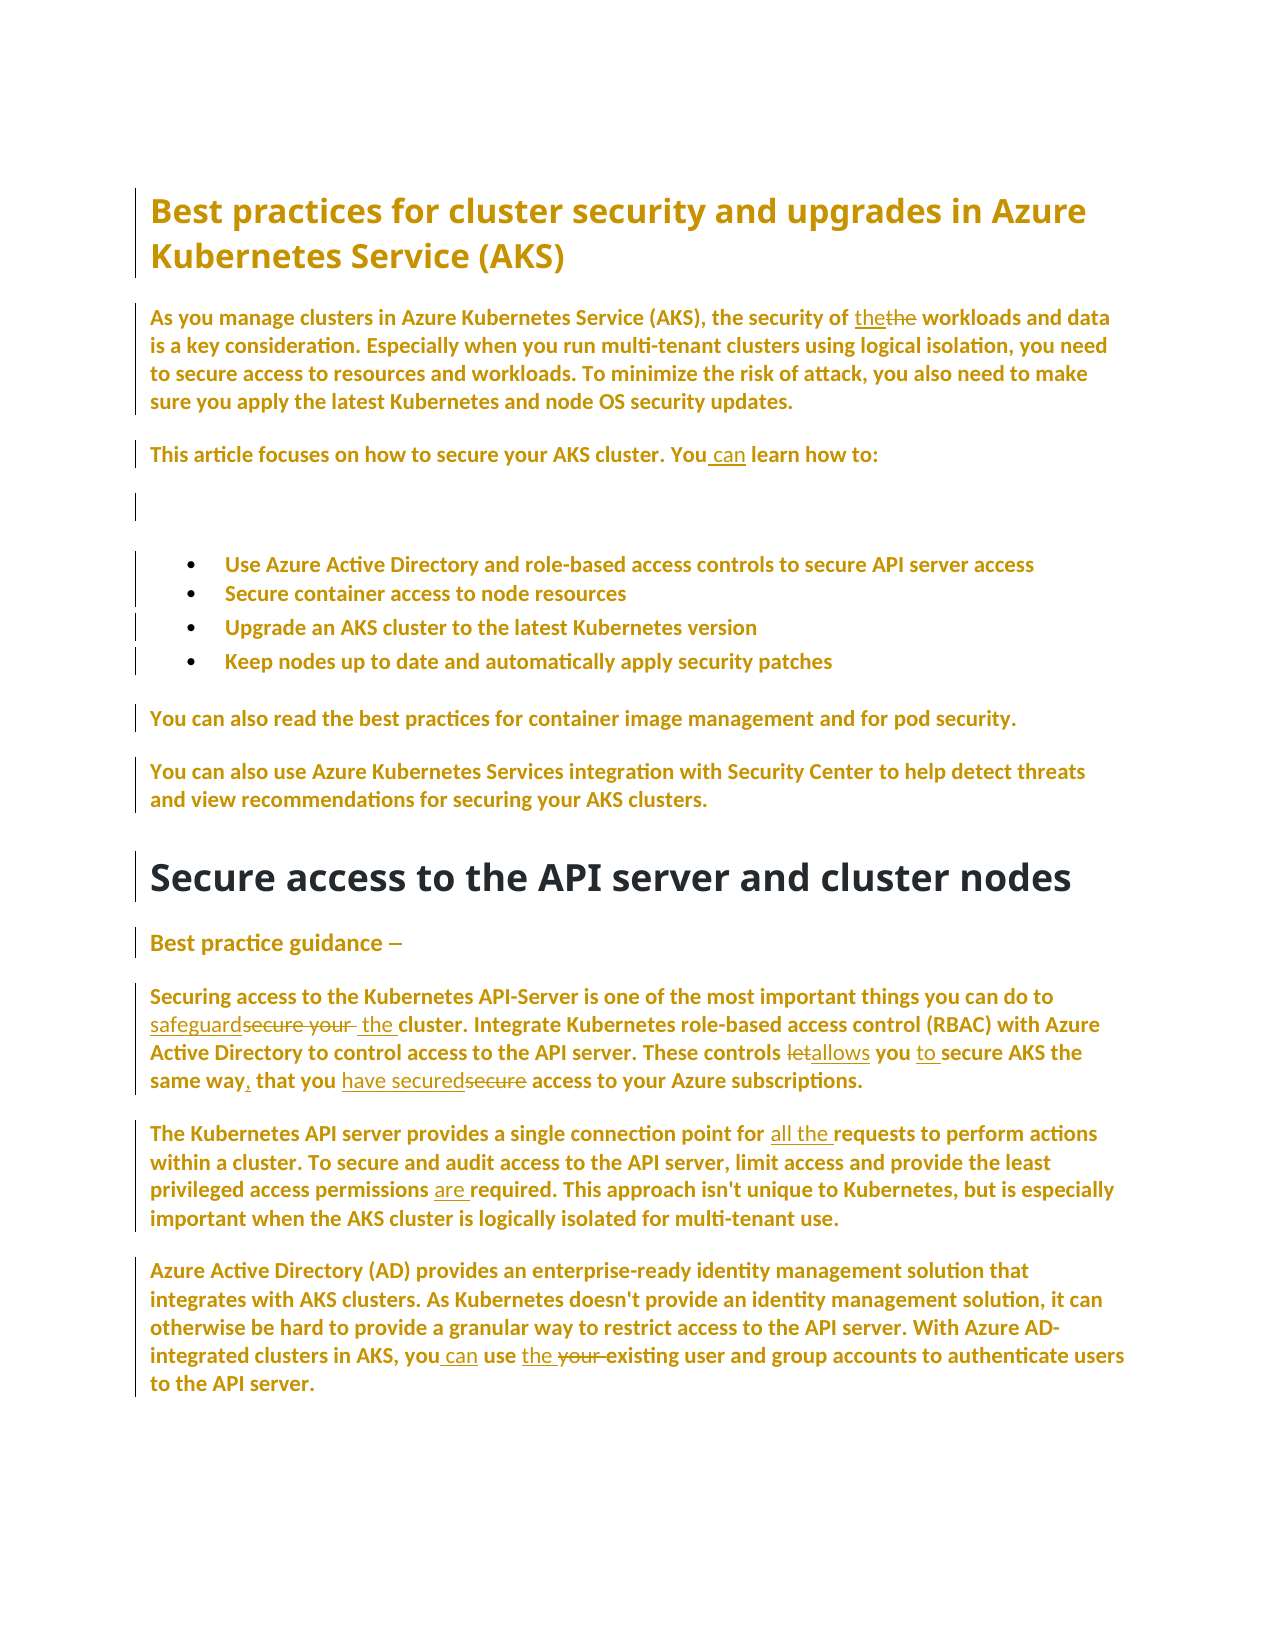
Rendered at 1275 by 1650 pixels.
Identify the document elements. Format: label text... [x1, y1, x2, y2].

text This article focuses on how to secure your AKS cluster. You learn how to: [150, 440, 1125, 468]
text Azure Active Directory (AD) provides an enterprise-ready identity management solution that integrates with AKS clusters. As Kubernetes doesn't provide an identity management solution, it can otherwise be hard to provide a granular way to restrict access to the API server. With Azure AD-integrated clusters in AKS, you use existing user and group accounts to authenticate users to the API server. [150, 1257, 1125, 1397]
text You can also use Azure Kubernetes Services integration with Security Center to help detect threats and view recommendations for securing your AKS clusters. [150, 757, 1125, 813]
list Secure container access to node resources [187, 579, 1125, 607]
text Best practice guidance [150, 927, 1125, 957]
text As you manage clusters in Azure Kubernetes Service (AKS), the security of workloads and data is a key consideration. Especially when you run multi-tenant clusters using logical isolation, you need to secure access to resources and workloads. To minimize the risk of attack, you also need to make sure you apply the latest Kubernetes and node OS security updates. [150, 303, 1125, 415]
text Best practices for cluster security and upgrades in Azure Kubernetes Service (AKS) [150, 187, 1125, 278]
list Keep nodes up to date and automatically apply security patches [187, 647, 1125, 675]
list Upgrade an AKS cluster to the latest Kubernetes version [187, 613, 1125, 641]
list Use Azure Active Directory and role-based access controls to secure API server access [187, 551, 1125, 579]
text The Kubernetes API server provides a single connection point for requests to perform actions within a cluster. To secure and audit access to the API server, limit access and provide the least privileged access permissions required. This approach isn't unique to Kubernetes, but is especially important when the AKS cluster is logically isolated for multi-tenant use. [150, 1119, 1125, 1232]
text Securing access to the Kubernetes API-Server is one of the most important things you can do to cluster. Integrate Kubernetes role-based access control (RBAC) with Azure Active Directory to control access to the API server. These controls you secure AKS the same way that you access to your Azure subscriptions. [150, 982, 1125, 1094]
text You can also read the best practices for container image management and for pod security. [150, 704, 1125, 732]
text Secure access to the API server and cluster nodes [150, 851, 1125, 902]
